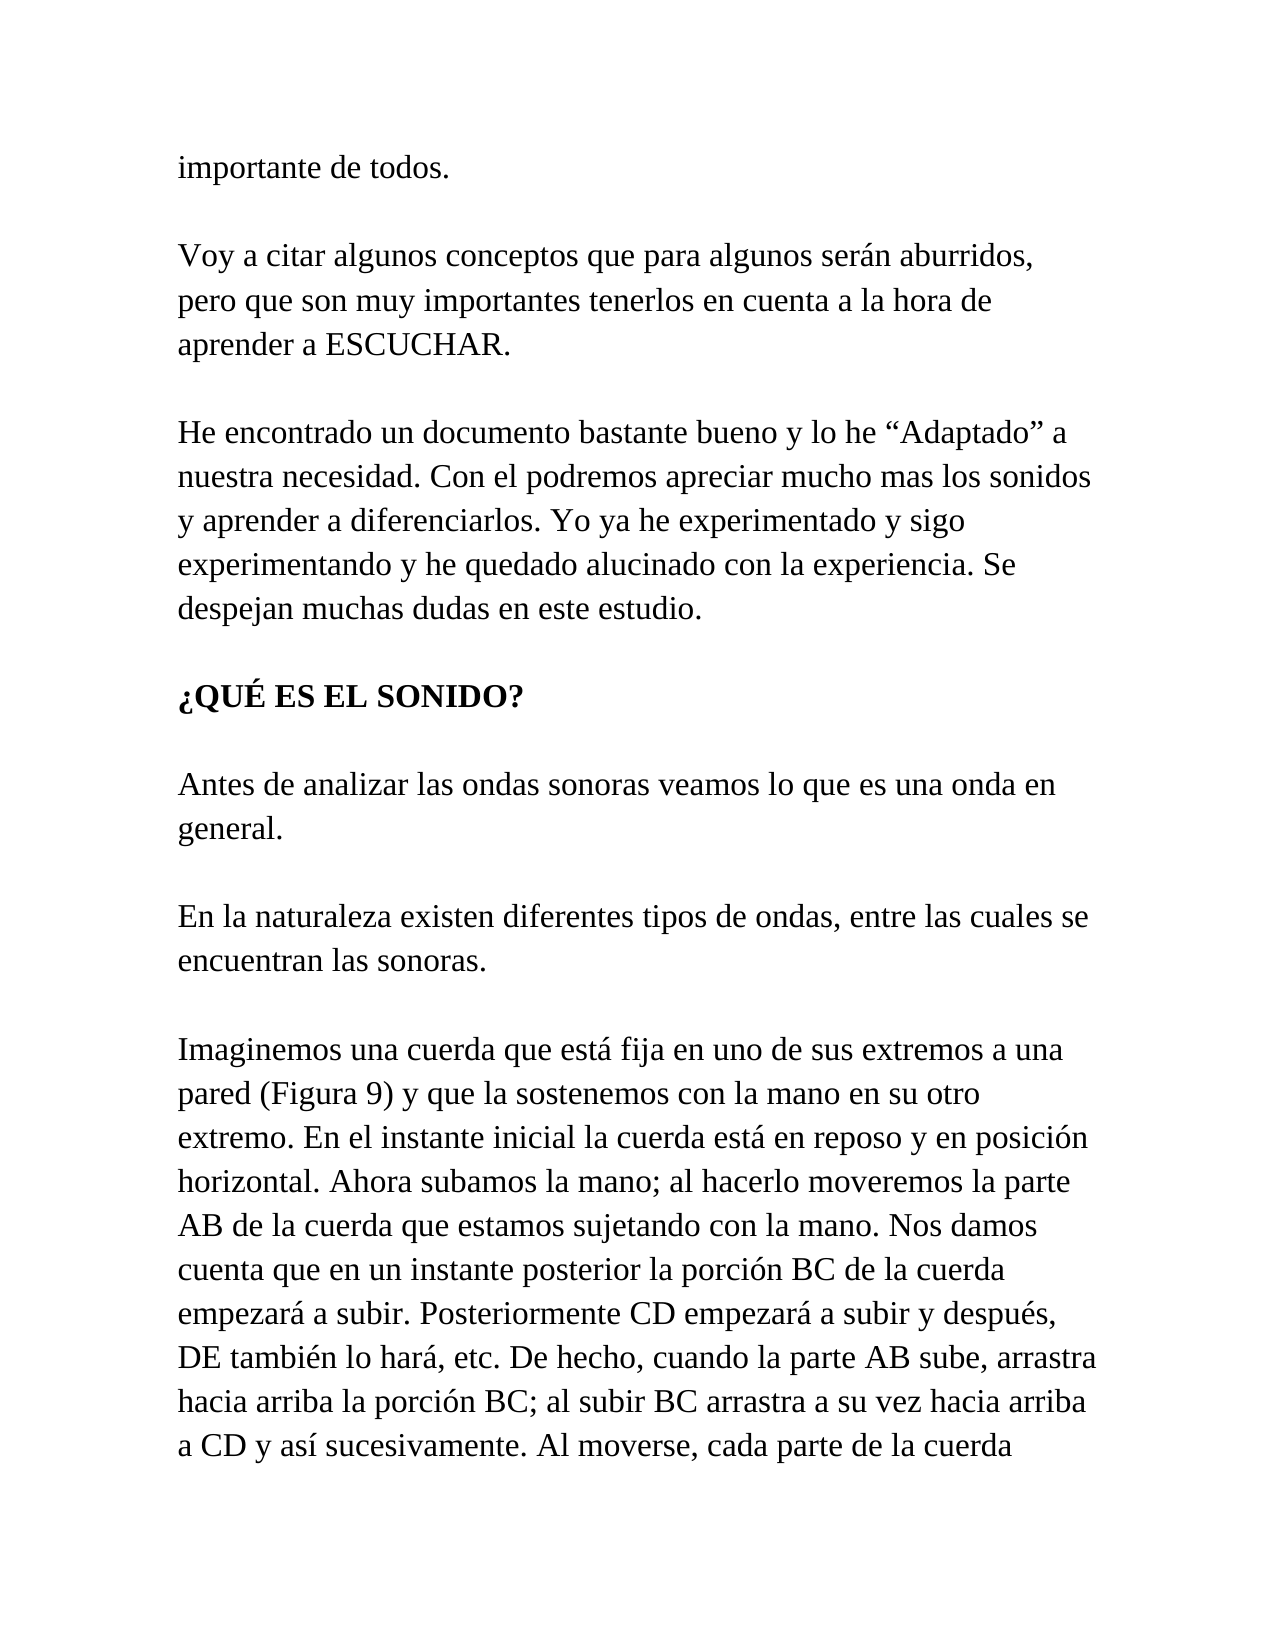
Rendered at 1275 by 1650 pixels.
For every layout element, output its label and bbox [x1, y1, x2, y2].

text [177, 148, 1098, 1464]
